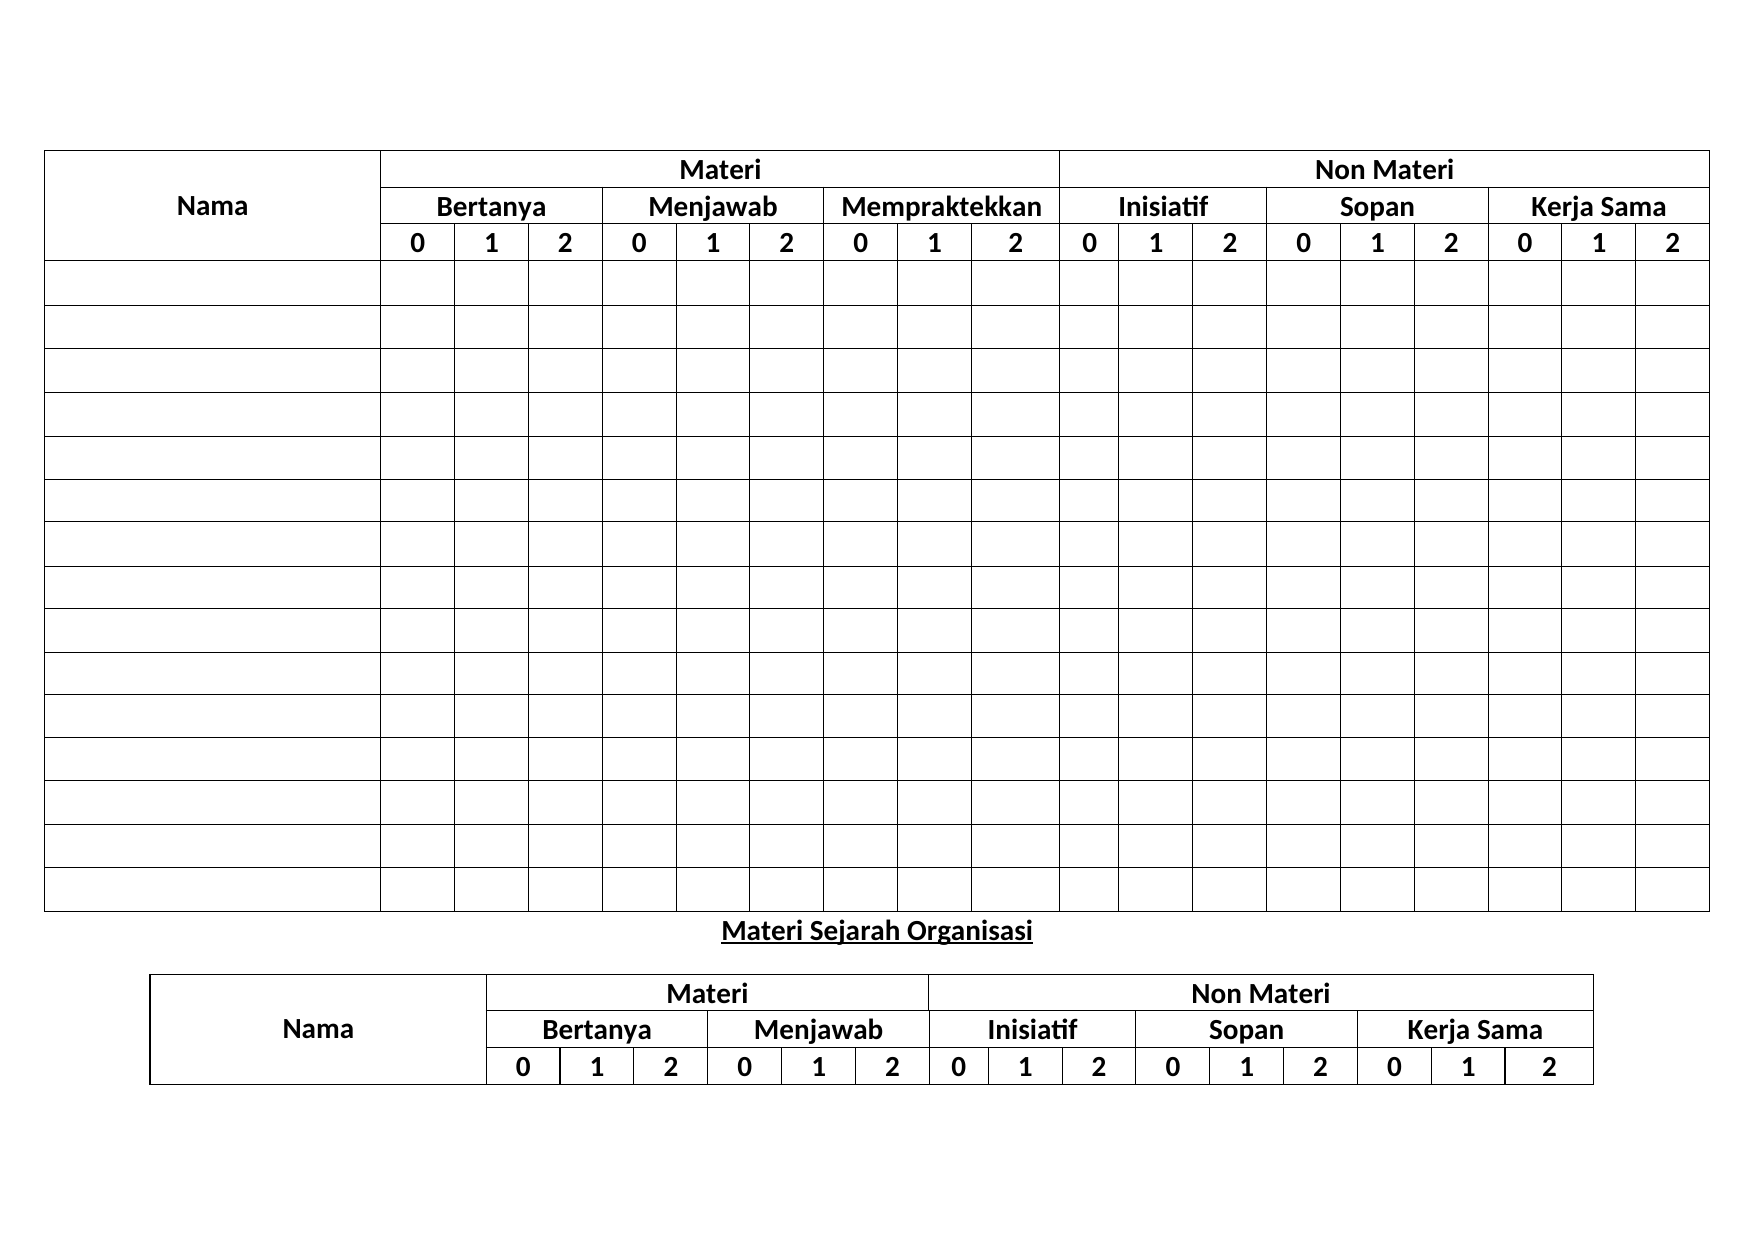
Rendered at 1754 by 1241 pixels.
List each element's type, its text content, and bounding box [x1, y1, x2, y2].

table_cell [898, 480, 971, 521]
table_cell [1267, 825, 1340, 867]
table_cell [750, 349, 823, 392]
table_cell [1060, 567, 1118, 608]
table_cell [972, 825, 1059, 867]
table_cell 0 [487, 1048, 559, 1084]
table_cell [1489, 261, 1561, 305]
table_cell [381, 393, 454, 436]
table_cell [1060, 653, 1118, 694]
table_cell [45, 393, 380, 436]
table_cell [1489, 393, 1561, 436]
table_cell [1193, 653, 1266, 694]
table_cell [824, 522, 897, 566]
text Materi Sejarah Organisasi [150, 912, 1604, 947]
table_cell [972, 868, 1059, 911]
table_cell [824, 695, 897, 737]
table_cell [677, 437, 749, 479]
table_cell [45, 868, 380, 911]
table_cell [455, 825, 528, 867]
table_cell [1193, 437, 1266, 479]
table_cell [972, 306, 1059, 348]
table_cell [1341, 437, 1414, 479]
table_cell [1119, 261, 1192, 305]
table_cell [677, 349, 749, 392]
table_cell 2 [529, 224, 602, 260]
table_cell [972, 609, 1059, 652]
table_cell [898, 437, 971, 479]
table_cell [898, 261, 971, 305]
table_cell [529, 567, 602, 608]
table_cell [1193, 567, 1266, 608]
table_cell [1267, 349, 1340, 392]
table_cell [1415, 653, 1488, 694]
table_cell [1267, 738, 1340, 780]
table_cell Bertanya [487, 1011, 707, 1047]
table_cell [1415, 522, 1488, 566]
table_cell [972, 695, 1059, 737]
table_cell [1636, 653, 1709, 694]
table_cell [750, 480, 823, 521]
table_cell [529, 261, 602, 305]
table_cell [1415, 868, 1488, 911]
table_cell [455, 349, 528, 392]
table_cell 1 [455, 224, 528, 260]
table_cell [972, 781, 1059, 824]
table_cell [1193, 738, 1266, 780]
table_cell [1119, 393, 1192, 436]
table_cell [1341, 609, 1414, 652]
table_cell [529, 695, 602, 737]
table_cell 0 [1136, 1048, 1209, 1084]
table_header Materi [381, 151, 1059, 187]
table_cell [1341, 480, 1414, 521]
table_cell [1119, 738, 1192, 780]
table_cell [1562, 261, 1635, 305]
table_cell [1341, 781, 1414, 824]
table_cell [677, 261, 749, 305]
table_cell [1562, 695, 1635, 737]
table_cell 1 [561, 1048, 633, 1084]
table_cell [898, 653, 971, 694]
table_cell [1636, 609, 1709, 652]
table_cell [898, 738, 971, 780]
table_cell [1341, 393, 1414, 436]
table_cell [603, 522, 676, 566]
table_cell [1267, 393, 1340, 436]
table_cell [972, 437, 1059, 479]
table_cell [1562, 781, 1635, 824]
table_cell [45, 522, 380, 566]
table_cell [972, 261, 1059, 305]
table_cell [1341, 738, 1414, 780]
table_cell [898, 306, 971, 348]
table_cell [824, 567, 897, 608]
table_cell [1060, 609, 1118, 652]
table_cell [1267, 480, 1340, 521]
table_cell [529, 522, 602, 566]
table_cell [972, 393, 1059, 436]
table_cell [824, 825, 897, 867]
table_cell [1119, 306, 1192, 348]
table_cell [529, 653, 602, 694]
table_cell [750, 522, 823, 566]
table_cell [1267, 653, 1340, 694]
table_cell [1060, 695, 1118, 737]
table_cell [750, 738, 823, 780]
table_cell 1 [1341, 224, 1414, 260]
table_cell [1267, 437, 1340, 479]
table_cell 0 [1267, 224, 1340, 260]
table_cell [1415, 781, 1488, 824]
table_cell [1562, 480, 1635, 521]
table_cell [677, 393, 749, 436]
table_cell [1267, 522, 1340, 566]
table_cell [677, 522, 749, 566]
table_cell [824, 393, 897, 436]
table_cell [750, 567, 823, 608]
table_cell [1562, 306, 1635, 348]
table_cell Kerja Sama [1489, 188, 1709, 223]
table_cell [1060, 393, 1118, 436]
table_cell [1636, 781, 1709, 824]
table_cell 0 [930, 1048, 988, 1084]
table_cell [1193, 349, 1266, 392]
table_cell [603, 393, 676, 436]
table_cell [529, 349, 602, 392]
table_cell 1 [898, 224, 971, 260]
table_cell [1489, 306, 1561, 348]
table_cell [1562, 653, 1635, 694]
table_cell 1 [1119, 224, 1192, 260]
table_header Nama [45, 151, 380, 260]
table_cell [1489, 653, 1561, 694]
table_cell [1489, 695, 1561, 737]
table_cell [529, 781, 602, 824]
table_cell [1267, 609, 1340, 652]
table_cell [1060, 522, 1118, 566]
table_cell [750, 781, 823, 824]
table_cell [1060, 437, 1118, 479]
table_cell [45, 695, 380, 737]
table_cell [381, 825, 454, 867]
table_cell [898, 781, 971, 824]
table_cell [381, 868, 454, 911]
table_cell [1415, 695, 1488, 737]
table_cell [381, 738, 454, 780]
table_cell [1636, 567, 1709, 608]
table_cell [529, 738, 602, 780]
table_cell [1193, 695, 1266, 737]
table_cell [1489, 738, 1561, 780]
table_cell [1489, 868, 1561, 911]
table_cell [1562, 522, 1635, 566]
table_cell [455, 393, 528, 436]
table_cell [1119, 349, 1192, 392]
table_cell [824, 609, 897, 652]
table_cell Menjawab [603, 188, 823, 223]
table_cell [1415, 261, 1488, 305]
table_cell [1341, 653, 1414, 694]
table_cell 1 [1432, 1048, 1504, 1084]
table_cell [45, 306, 380, 348]
table_cell [1489, 480, 1561, 521]
table_header Materi [487, 975, 928, 1010]
table_cell 1 [782, 1048, 855, 1084]
table_cell 0 [1060, 224, 1118, 260]
table_cell [455, 653, 528, 694]
table_cell [1060, 738, 1118, 780]
table_cell [1193, 393, 1266, 436]
table_cell [750, 393, 823, 436]
table_cell 0 [1358, 1048, 1431, 1084]
table_cell [750, 825, 823, 867]
table_cell [898, 695, 971, 737]
table_cell [1636, 738, 1709, 780]
table_cell 1 [989, 1048, 1062, 1084]
table_cell [1415, 437, 1488, 479]
table_cell [1636, 522, 1709, 566]
table_cell [603, 261, 676, 305]
table_cell [529, 306, 602, 348]
table_cell [898, 868, 971, 911]
table_cell [677, 567, 749, 608]
table_cell [1119, 781, 1192, 824]
table_cell [1060, 349, 1118, 392]
table_cell 2 [1063, 1048, 1135, 1084]
table_cell [972, 522, 1059, 566]
table_cell [603, 653, 676, 694]
table_cell [45, 480, 380, 521]
table_cell [1415, 306, 1488, 348]
table_cell [1636, 437, 1709, 479]
table_cell [455, 695, 528, 737]
table_cell [1119, 522, 1192, 566]
table_cell 2 [972, 224, 1059, 260]
table_cell [603, 825, 676, 867]
table_cell 2 [634, 1048, 707, 1084]
table_cell Mempraktekkan [824, 188, 1059, 223]
table_cell [972, 480, 1059, 521]
table_cell [1562, 437, 1635, 479]
table_cell [1119, 825, 1192, 867]
table_cell Menjawab [708, 1011, 929, 1047]
table_cell [529, 437, 602, 479]
table_cell [1489, 825, 1561, 867]
table_cell [898, 522, 971, 566]
table_cell [677, 781, 749, 824]
table_cell [1060, 825, 1118, 867]
table_cell [1489, 349, 1561, 392]
table_cell [1636, 261, 1709, 305]
table_cell [603, 609, 676, 652]
table_cell [1636, 480, 1709, 521]
table_cell [677, 609, 749, 652]
table_cell [1415, 738, 1488, 780]
table_cell [677, 738, 749, 780]
table_header Nama [151, 975, 486, 1084]
table_cell [750, 653, 823, 694]
table_cell [1119, 609, 1192, 652]
table_cell [603, 567, 676, 608]
table_cell 1 [1562, 224, 1635, 260]
table_cell [1193, 825, 1266, 867]
table_cell [455, 868, 528, 911]
table_cell [1562, 609, 1635, 652]
table_cell [381, 567, 454, 608]
table_cell 2 [856, 1048, 929, 1084]
table_cell [1636, 695, 1709, 737]
table_cell [1415, 393, 1488, 436]
table_cell [1193, 868, 1266, 911]
table_cell [1119, 868, 1192, 911]
table_cell [1267, 567, 1340, 608]
table_cell [1489, 567, 1561, 608]
table_cell [1636, 825, 1709, 867]
table_cell [1341, 868, 1414, 911]
table_cell [45, 825, 380, 867]
table_cell [1341, 825, 1414, 867]
table_cell [381, 653, 454, 694]
table_cell [381, 306, 454, 348]
table_cell 2 [1284, 1048, 1357, 1084]
table_cell [1489, 522, 1561, 566]
table_cell [1267, 306, 1340, 348]
table_cell [972, 567, 1059, 608]
table_cell [455, 480, 528, 521]
table_cell Kerja Sama [1358, 1011, 1593, 1047]
table_cell [1341, 306, 1414, 348]
table_cell [972, 653, 1059, 694]
table_cell [1415, 567, 1488, 608]
table_cell 0 [603, 224, 676, 260]
table_cell 1 [677, 224, 749, 260]
table_cell [381, 609, 454, 652]
table_cell [824, 349, 897, 392]
table_cell [824, 781, 897, 824]
table_cell [603, 437, 676, 479]
table_cell [45, 261, 380, 305]
table_cell [750, 868, 823, 911]
table_cell [381, 437, 454, 479]
table_cell Sopan [1136, 1011, 1357, 1047]
table_cell [45, 738, 380, 780]
table_cell [1341, 567, 1414, 608]
table_cell [603, 738, 676, 780]
table_cell [529, 609, 602, 652]
table_cell [1341, 522, 1414, 566]
table_cell [898, 609, 971, 652]
table_cell [677, 306, 749, 348]
table_cell [677, 825, 749, 867]
table_cell [824, 480, 897, 521]
table_cell [1119, 437, 1192, 479]
table_cell [381, 349, 454, 392]
table_header Non Materi [929, 975, 1593, 1010]
table_cell [1193, 480, 1266, 521]
table_cell [1119, 653, 1192, 694]
table_cell [1060, 781, 1118, 824]
table_cell 2 [750, 224, 823, 260]
table_cell [824, 738, 897, 780]
table_cell [1636, 868, 1709, 911]
table_cell [1060, 261, 1118, 305]
table_cell [1267, 868, 1340, 911]
table_cell [381, 480, 454, 521]
table_cell [1193, 609, 1266, 652]
table_cell [1415, 480, 1488, 521]
table_cell [1193, 522, 1266, 566]
table_cell [45, 609, 380, 652]
table_cell [455, 522, 528, 566]
table_cell [603, 306, 676, 348]
table_cell [529, 480, 602, 521]
table_cell [898, 567, 971, 608]
table_cell [677, 868, 749, 911]
table_cell [1060, 306, 1118, 348]
table_cell [824, 261, 897, 305]
table_cell [750, 306, 823, 348]
table_cell 1 [1210, 1048, 1283, 1084]
table_cell [45, 437, 380, 479]
table_cell [1562, 349, 1635, 392]
table_cell [1119, 695, 1192, 737]
table_cell [1119, 480, 1192, 521]
table_cell [455, 738, 528, 780]
table_cell [381, 261, 454, 305]
table_cell [455, 781, 528, 824]
table_cell [1341, 261, 1414, 305]
table_cell [1489, 781, 1561, 824]
table_cell [1415, 349, 1488, 392]
table_cell [824, 306, 897, 348]
table_cell [750, 437, 823, 479]
table_cell [972, 349, 1059, 392]
table_cell [1119, 567, 1192, 608]
table_cell [1562, 825, 1635, 867]
table_cell [1636, 306, 1709, 348]
table_cell [603, 868, 676, 911]
table_cell [1562, 567, 1635, 608]
table_cell [45, 653, 380, 694]
table_cell 2 [1415, 224, 1488, 260]
table_cell [381, 695, 454, 737]
table_cell [677, 695, 749, 737]
table_cell [1562, 868, 1635, 911]
table_cell [750, 261, 823, 305]
table_cell [750, 609, 823, 652]
table_cell Inisiatif [1060, 188, 1266, 223]
table_cell Sopan [1267, 188, 1488, 223]
table_cell [1193, 306, 1266, 348]
table_cell 0 [824, 224, 897, 260]
table_cell [1415, 609, 1488, 652]
table_cell 0 [381, 224, 454, 260]
table_header Non Materi [1060, 151, 1709, 187]
table_cell [1489, 437, 1561, 479]
table_cell [824, 868, 897, 911]
table_cell 2 [1636, 224, 1709, 260]
table_cell [898, 349, 971, 392]
table_cell [1060, 868, 1118, 911]
table_cell [972, 738, 1059, 780]
table_cell [750, 695, 823, 737]
table_cell [603, 695, 676, 737]
table_cell [603, 480, 676, 521]
table_cell [381, 781, 454, 824]
table_cell [1415, 825, 1488, 867]
table_cell [1636, 393, 1709, 436]
table_cell [824, 653, 897, 694]
table_cell [603, 349, 676, 392]
table_cell [1562, 738, 1635, 780]
table_cell [529, 393, 602, 436]
table_cell [1193, 261, 1266, 305]
table_cell [455, 306, 528, 348]
table_cell 2 [1193, 224, 1266, 260]
table_cell [455, 261, 528, 305]
table_cell [1267, 695, 1340, 737]
table_cell 0 [708, 1048, 781, 1084]
table_cell [45, 567, 380, 608]
table_cell [1060, 480, 1118, 521]
table_cell [455, 567, 528, 608]
table_cell Inisiatif [930, 1011, 1135, 1047]
table_cell 0 [1489, 224, 1561, 260]
table_cell [1341, 349, 1414, 392]
table_cell [898, 825, 971, 867]
table_cell [677, 653, 749, 694]
table_cell [1489, 609, 1561, 652]
table_cell [677, 480, 749, 521]
table_cell [455, 609, 528, 652]
table_cell [529, 868, 602, 911]
table_cell [529, 825, 602, 867]
table_cell 2 [1506, 1048, 1593, 1084]
table_cell [455, 437, 528, 479]
table_cell [45, 349, 380, 392]
table_cell [898, 393, 971, 436]
table_cell [45, 781, 380, 824]
table_cell [603, 781, 676, 824]
table_cell Bertanya [381, 188, 602, 223]
table_cell [1267, 781, 1340, 824]
table_cell [1193, 781, 1266, 824]
table_cell [1636, 349, 1709, 392]
table_cell [381, 522, 454, 566]
table_cell [824, 437, 897, 479]
table_cell [1341, 695, 1414, 737]
table_cell [1267, 261, 1340, 305]
table_cell [1562, 393, 1635, 436]
